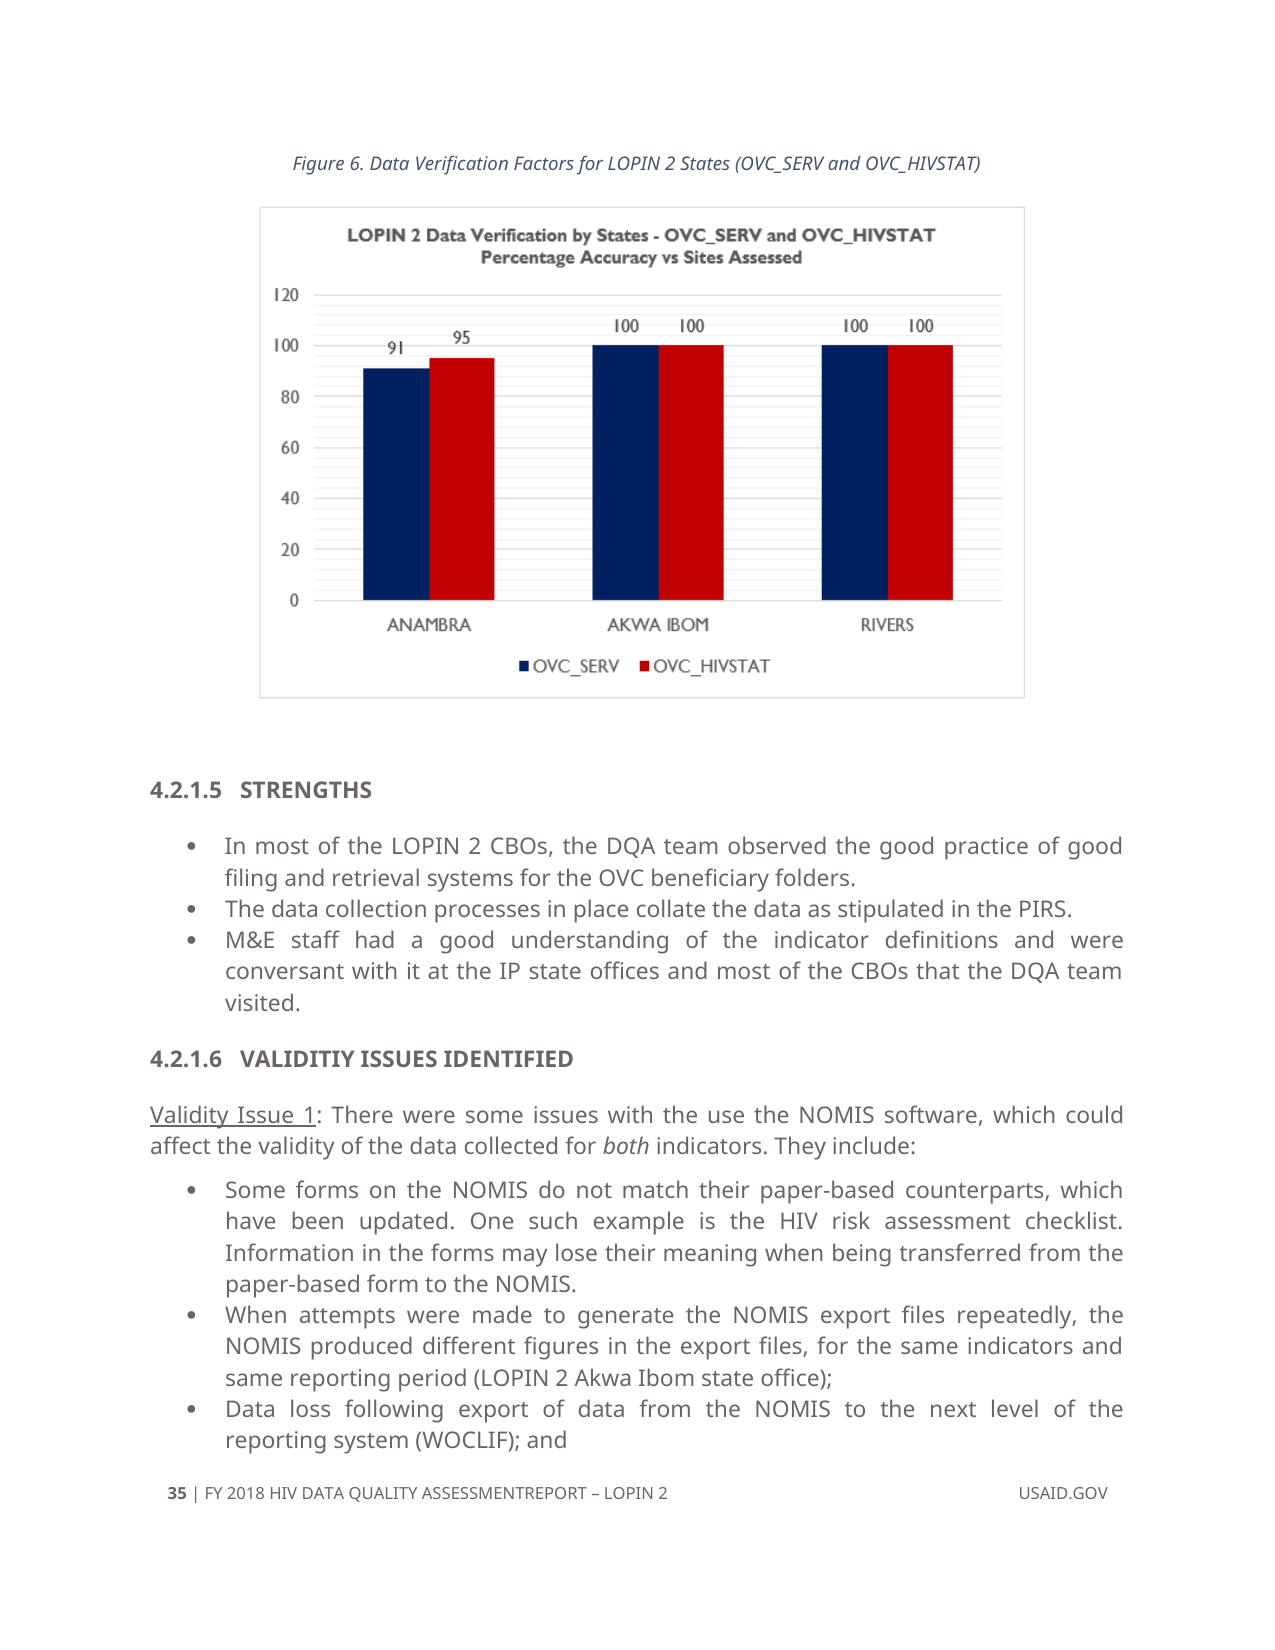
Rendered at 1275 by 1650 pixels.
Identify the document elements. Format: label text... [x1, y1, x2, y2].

subtitle STRENGTHS [150, 774, 1125, 805]
list The data collection processes in place collate the data as stipulated in the PIRS. [187, 893, 1125, 924]
picture [218, 196, 1057, 749]
subtitle VALIDITIY ISSUES IDENTIFIED [150, 1043, 1125, 1074]
text Validity Issue 1: There were some issues with the use the NOMIS software, which could affect the validity of the data collected for both indicators. They include: [150, 1099, 1125, 1161]
list Some forms on the NOMIS do not match their paper-based counterparts, which have been updated. One such example is the HIV risk assessment checklist. Information in the forms may lose their meaning when being transferred from the paper-based form to the NOMIS. [187, 1174, 1125, 1299]
list In most of the LOPIN 2 CBOs, the DQA team observed the good practice of good filing and retrieval systems for the OVC beneficiary folders. [187, 830, 1125, 893]
text Figure 6. Data Verification Factors for LOPIN 2 States (OVC_SERV and OVC_HIVSTAT) [150, 150, 1125, 176]
list M&E staff had a good understanding of the indicator definitions and were conversant with it at the IP state offices and most of the CBOs that the DQA team visited. [187, 924, 1125, 1018]
list Data loss following export of data from the NOMIS to the next level of the reporting system (WOCLIF); and [187, 1393, 1125, 1455]
list When attempts were made to generate the NOMIS export files repeatedly, the NOMIS produced different figures in the export files, for the same indicators and same reporting period (LOPIN 2 Akwa Ibom state office); [187, 1299, 1125, 1393]
